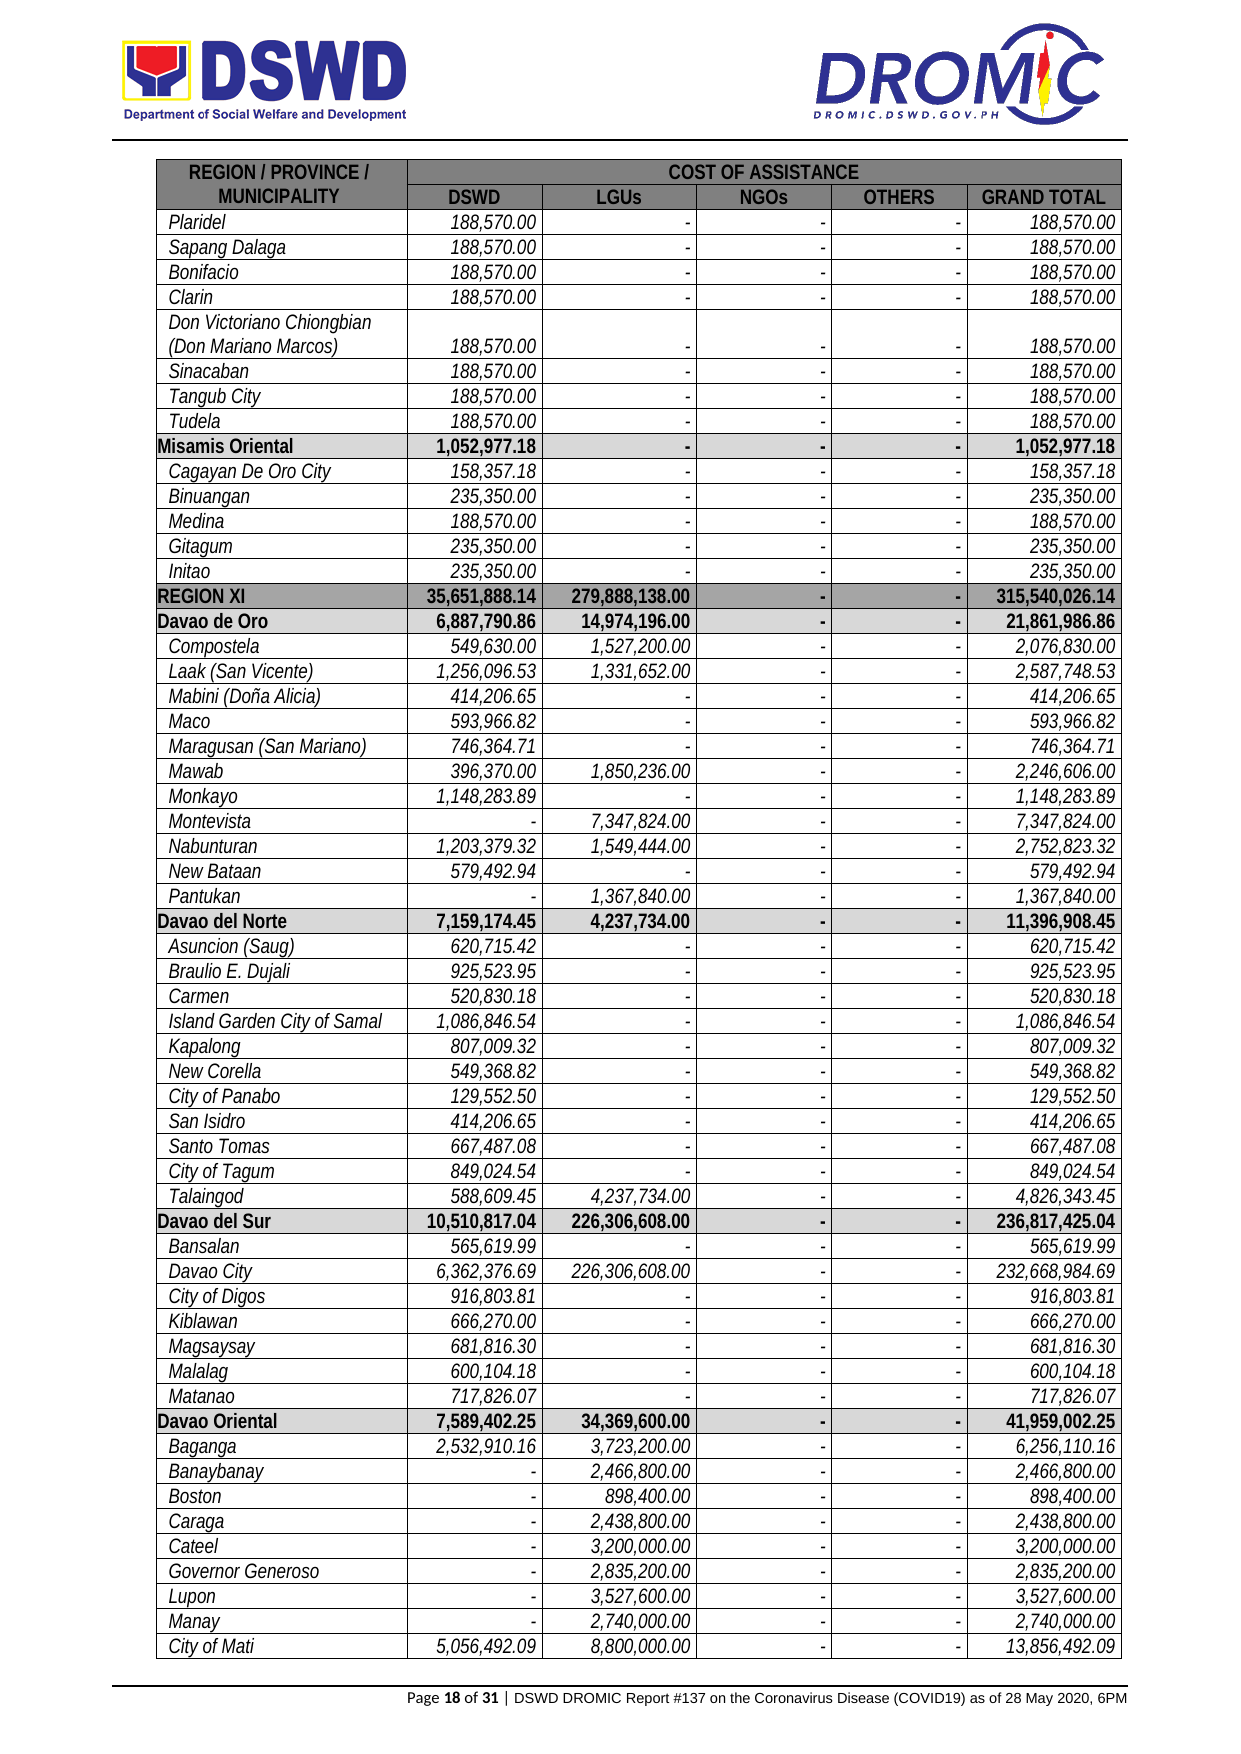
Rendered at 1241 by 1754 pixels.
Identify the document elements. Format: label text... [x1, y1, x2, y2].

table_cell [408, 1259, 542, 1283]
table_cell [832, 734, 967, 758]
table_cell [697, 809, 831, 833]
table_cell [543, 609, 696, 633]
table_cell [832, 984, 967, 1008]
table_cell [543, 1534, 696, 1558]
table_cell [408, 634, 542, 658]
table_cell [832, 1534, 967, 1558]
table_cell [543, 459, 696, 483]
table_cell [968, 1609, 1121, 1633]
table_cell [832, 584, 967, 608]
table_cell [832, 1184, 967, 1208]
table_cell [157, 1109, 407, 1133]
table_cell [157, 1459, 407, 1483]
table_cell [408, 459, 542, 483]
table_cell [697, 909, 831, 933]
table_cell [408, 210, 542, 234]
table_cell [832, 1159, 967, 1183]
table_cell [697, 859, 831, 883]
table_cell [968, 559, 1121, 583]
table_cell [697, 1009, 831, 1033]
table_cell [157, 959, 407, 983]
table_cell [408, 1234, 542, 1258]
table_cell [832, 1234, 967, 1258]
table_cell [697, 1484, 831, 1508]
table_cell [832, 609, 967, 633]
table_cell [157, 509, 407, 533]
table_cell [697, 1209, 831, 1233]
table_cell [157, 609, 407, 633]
table_header REGION / PROVINCE / MUNICIPALITY [157, 160, 407, 209]
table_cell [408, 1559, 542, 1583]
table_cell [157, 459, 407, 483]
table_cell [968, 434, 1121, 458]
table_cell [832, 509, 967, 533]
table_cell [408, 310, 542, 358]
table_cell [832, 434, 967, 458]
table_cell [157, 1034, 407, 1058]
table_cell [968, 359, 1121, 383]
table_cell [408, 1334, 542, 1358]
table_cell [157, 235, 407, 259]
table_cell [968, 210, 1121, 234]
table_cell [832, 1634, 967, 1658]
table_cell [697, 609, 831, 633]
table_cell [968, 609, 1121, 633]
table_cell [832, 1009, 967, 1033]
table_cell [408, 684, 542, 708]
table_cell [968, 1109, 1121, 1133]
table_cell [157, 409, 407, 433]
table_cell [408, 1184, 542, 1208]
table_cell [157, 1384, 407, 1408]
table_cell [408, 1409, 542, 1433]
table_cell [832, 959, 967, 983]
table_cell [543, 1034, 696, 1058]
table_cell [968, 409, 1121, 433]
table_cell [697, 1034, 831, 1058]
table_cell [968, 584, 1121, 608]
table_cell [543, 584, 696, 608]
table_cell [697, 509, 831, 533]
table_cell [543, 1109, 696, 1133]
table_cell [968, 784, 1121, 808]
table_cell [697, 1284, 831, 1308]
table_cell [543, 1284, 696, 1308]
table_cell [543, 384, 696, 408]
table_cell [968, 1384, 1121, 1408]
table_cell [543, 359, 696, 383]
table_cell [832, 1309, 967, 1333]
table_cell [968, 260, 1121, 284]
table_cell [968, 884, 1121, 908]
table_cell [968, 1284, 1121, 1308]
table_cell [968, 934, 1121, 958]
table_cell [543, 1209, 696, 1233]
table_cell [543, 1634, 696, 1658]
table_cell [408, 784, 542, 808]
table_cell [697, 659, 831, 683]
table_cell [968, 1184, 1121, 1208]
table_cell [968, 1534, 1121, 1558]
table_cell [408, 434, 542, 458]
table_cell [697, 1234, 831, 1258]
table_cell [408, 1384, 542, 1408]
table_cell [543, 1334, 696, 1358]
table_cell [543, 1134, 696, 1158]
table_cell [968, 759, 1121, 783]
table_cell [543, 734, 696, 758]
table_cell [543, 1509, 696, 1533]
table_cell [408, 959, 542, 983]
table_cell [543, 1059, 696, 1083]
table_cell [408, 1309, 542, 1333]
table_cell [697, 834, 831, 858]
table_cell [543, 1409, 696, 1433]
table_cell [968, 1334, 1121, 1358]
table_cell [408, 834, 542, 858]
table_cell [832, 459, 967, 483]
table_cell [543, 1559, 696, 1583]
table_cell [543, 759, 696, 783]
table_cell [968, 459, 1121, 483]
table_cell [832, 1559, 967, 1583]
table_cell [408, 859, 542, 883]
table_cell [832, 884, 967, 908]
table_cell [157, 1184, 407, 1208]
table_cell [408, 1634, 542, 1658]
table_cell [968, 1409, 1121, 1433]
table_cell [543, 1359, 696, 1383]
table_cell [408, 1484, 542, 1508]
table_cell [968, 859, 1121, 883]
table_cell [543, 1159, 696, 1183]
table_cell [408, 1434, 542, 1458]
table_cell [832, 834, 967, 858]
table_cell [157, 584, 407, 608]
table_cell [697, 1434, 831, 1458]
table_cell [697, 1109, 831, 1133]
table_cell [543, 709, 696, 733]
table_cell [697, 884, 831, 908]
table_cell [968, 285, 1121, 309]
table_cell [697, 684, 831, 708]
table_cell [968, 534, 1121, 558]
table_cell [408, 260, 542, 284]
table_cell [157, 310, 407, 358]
table_cell OTHERS [832, 185, 967, 209]
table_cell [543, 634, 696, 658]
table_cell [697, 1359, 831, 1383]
table_header COST OF ASSISTANCE [408, 160, 1121, 184]
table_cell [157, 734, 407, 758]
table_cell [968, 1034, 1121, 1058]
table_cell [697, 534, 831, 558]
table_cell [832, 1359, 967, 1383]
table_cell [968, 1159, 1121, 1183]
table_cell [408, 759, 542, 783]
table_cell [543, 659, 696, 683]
picture [112, 37, 417, 125]
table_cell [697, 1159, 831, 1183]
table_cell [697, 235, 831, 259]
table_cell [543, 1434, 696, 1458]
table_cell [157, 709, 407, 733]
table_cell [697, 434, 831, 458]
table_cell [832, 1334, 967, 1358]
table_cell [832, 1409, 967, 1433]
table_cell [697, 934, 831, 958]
table_cell GRAND TOTAL [968, 185, 1121, 209]
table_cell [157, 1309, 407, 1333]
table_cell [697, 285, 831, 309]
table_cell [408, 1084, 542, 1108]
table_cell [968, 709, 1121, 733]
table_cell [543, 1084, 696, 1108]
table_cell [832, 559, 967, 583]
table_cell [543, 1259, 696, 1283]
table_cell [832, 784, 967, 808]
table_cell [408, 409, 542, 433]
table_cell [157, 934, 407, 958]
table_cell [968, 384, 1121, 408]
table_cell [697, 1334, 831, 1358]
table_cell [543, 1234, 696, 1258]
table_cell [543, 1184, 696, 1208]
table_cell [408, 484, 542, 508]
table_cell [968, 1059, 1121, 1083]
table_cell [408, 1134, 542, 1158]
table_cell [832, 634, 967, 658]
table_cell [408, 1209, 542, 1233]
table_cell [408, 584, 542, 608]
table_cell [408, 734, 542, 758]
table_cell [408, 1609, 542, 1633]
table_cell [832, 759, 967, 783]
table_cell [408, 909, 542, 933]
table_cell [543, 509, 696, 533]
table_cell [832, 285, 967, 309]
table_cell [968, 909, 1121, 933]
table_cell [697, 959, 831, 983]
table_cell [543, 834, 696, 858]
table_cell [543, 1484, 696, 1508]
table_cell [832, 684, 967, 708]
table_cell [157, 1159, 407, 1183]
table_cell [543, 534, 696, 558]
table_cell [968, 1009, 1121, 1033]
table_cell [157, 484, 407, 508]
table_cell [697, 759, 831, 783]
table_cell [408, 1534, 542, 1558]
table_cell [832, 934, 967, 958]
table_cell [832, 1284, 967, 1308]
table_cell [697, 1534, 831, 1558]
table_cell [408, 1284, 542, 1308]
table_cell DSWD [408, 185, 542, 209]
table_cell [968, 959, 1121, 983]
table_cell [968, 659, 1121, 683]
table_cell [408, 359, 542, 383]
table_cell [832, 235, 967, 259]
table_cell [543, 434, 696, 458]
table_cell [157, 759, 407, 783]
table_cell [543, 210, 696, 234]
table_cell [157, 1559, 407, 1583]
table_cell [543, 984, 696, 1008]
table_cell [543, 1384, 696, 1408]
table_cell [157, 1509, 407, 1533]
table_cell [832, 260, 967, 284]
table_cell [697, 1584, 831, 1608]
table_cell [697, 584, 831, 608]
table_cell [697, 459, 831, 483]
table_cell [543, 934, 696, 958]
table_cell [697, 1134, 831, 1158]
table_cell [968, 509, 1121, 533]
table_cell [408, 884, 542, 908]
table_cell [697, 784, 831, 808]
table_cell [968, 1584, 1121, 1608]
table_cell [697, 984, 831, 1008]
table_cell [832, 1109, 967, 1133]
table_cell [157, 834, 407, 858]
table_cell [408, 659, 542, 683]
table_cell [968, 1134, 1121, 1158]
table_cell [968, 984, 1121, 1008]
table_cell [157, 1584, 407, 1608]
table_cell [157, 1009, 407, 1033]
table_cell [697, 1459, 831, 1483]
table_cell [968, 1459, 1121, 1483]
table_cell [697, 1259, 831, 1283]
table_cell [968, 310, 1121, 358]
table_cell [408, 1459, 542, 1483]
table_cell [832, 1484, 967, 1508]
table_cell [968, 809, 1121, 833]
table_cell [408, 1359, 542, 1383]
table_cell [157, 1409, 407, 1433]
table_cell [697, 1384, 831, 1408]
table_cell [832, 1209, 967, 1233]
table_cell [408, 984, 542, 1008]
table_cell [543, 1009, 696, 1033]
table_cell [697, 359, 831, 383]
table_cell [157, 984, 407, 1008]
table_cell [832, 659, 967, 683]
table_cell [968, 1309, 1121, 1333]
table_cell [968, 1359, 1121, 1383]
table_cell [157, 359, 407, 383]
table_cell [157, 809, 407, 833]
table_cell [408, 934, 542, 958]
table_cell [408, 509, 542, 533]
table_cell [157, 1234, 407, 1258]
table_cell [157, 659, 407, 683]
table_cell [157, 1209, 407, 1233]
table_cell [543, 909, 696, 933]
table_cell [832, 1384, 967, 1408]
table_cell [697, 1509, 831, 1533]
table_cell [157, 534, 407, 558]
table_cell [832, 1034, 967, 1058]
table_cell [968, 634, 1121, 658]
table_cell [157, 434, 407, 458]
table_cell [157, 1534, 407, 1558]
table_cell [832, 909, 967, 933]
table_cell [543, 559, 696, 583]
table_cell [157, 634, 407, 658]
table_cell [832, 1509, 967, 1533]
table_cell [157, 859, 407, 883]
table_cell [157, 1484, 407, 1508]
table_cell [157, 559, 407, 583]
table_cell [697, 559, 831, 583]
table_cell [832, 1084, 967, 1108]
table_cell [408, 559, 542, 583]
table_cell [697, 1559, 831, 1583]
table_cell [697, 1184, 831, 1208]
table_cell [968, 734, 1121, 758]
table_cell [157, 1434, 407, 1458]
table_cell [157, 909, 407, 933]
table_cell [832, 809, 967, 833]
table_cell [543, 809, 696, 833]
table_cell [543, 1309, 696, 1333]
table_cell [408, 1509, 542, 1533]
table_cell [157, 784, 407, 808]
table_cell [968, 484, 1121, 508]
table_cell NGOs [697, 185, 831, 209]
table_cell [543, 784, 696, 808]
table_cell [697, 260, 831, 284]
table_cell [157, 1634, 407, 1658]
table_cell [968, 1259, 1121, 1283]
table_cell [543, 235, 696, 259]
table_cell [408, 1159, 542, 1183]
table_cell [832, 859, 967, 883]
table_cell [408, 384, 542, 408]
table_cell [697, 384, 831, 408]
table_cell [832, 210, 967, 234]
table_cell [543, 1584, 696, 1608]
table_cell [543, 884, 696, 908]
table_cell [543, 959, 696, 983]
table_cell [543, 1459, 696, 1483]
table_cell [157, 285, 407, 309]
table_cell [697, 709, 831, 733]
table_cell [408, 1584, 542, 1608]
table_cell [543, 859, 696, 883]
picture [781, 23, 1133, 125]
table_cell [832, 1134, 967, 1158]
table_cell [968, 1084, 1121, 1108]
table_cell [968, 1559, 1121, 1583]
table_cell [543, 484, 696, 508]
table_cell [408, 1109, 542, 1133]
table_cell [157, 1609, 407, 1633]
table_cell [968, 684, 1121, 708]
table_cell LGUs [543, 185, 696, 209]
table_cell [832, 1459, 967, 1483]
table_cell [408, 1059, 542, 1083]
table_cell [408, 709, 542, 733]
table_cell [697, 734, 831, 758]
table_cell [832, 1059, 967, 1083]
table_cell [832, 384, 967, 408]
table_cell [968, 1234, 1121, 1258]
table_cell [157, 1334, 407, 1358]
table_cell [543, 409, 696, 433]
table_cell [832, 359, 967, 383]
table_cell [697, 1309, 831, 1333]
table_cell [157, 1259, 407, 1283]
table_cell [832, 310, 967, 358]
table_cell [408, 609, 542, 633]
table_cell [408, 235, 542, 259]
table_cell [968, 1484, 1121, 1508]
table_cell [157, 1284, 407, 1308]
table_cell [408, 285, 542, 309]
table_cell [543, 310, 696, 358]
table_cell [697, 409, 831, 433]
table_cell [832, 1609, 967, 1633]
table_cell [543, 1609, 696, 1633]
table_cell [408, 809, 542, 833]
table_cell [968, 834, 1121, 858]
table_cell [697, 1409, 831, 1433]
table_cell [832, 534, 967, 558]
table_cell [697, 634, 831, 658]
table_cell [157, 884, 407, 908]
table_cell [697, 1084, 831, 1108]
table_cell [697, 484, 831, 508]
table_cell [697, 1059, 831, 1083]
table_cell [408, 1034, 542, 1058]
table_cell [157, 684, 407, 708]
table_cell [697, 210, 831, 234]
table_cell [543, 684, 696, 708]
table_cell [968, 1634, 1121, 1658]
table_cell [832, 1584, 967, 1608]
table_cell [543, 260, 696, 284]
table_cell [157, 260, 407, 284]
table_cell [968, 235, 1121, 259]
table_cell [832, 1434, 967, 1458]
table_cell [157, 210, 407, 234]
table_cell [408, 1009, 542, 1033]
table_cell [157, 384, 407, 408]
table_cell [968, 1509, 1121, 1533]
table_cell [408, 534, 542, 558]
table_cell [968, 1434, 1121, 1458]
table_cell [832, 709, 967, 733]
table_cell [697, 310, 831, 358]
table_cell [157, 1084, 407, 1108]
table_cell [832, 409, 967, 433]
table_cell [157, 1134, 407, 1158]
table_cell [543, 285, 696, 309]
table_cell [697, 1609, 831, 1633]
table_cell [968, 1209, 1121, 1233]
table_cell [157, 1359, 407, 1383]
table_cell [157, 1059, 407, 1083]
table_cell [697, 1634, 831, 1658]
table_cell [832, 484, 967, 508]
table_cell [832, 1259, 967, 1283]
